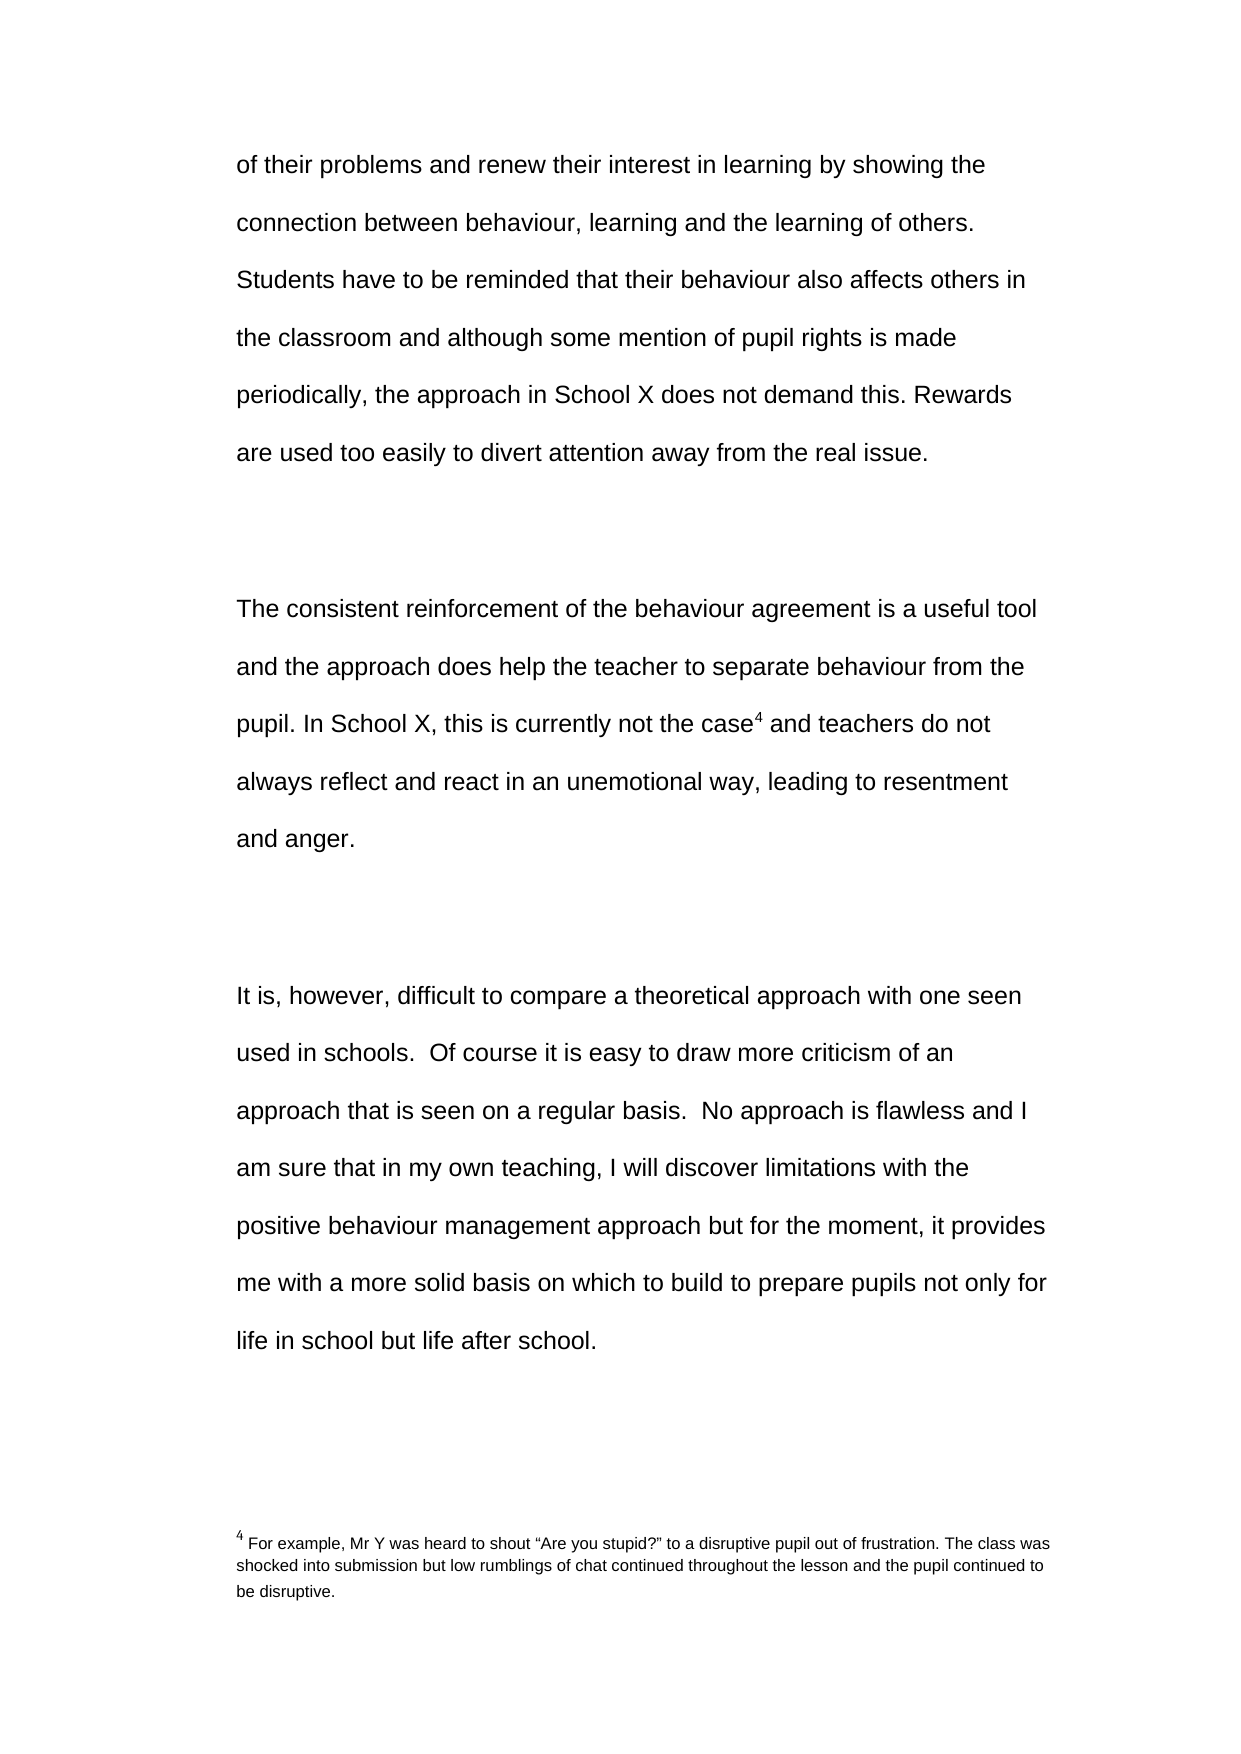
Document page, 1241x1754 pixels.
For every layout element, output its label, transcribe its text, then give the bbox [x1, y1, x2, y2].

text It is, however, difficult to compare a theoretical approach with one seen used in schools. Of course it is easy to draw more criticism of an approach that is seen on a regular basis. No approach is flawless and I am sure that in my own teaching, I will discover limitations with the positive behaviour management approach but for the moment, it provides me with a more solid basis on which to build to prepare pupils not only for life in school but life after school. [236, 981, 1053, 1354]
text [236, 150, 1053, 466]
text The consistent reinforcement of the behaviour agreement is a useful tool and the approach does help the teacher to separate behaviour from the pupil. In School X, this is currently not the case and teachers do not always reflect and react in an unemotional way, leading to resentment and anger. [236, 594, 1053, 853]
